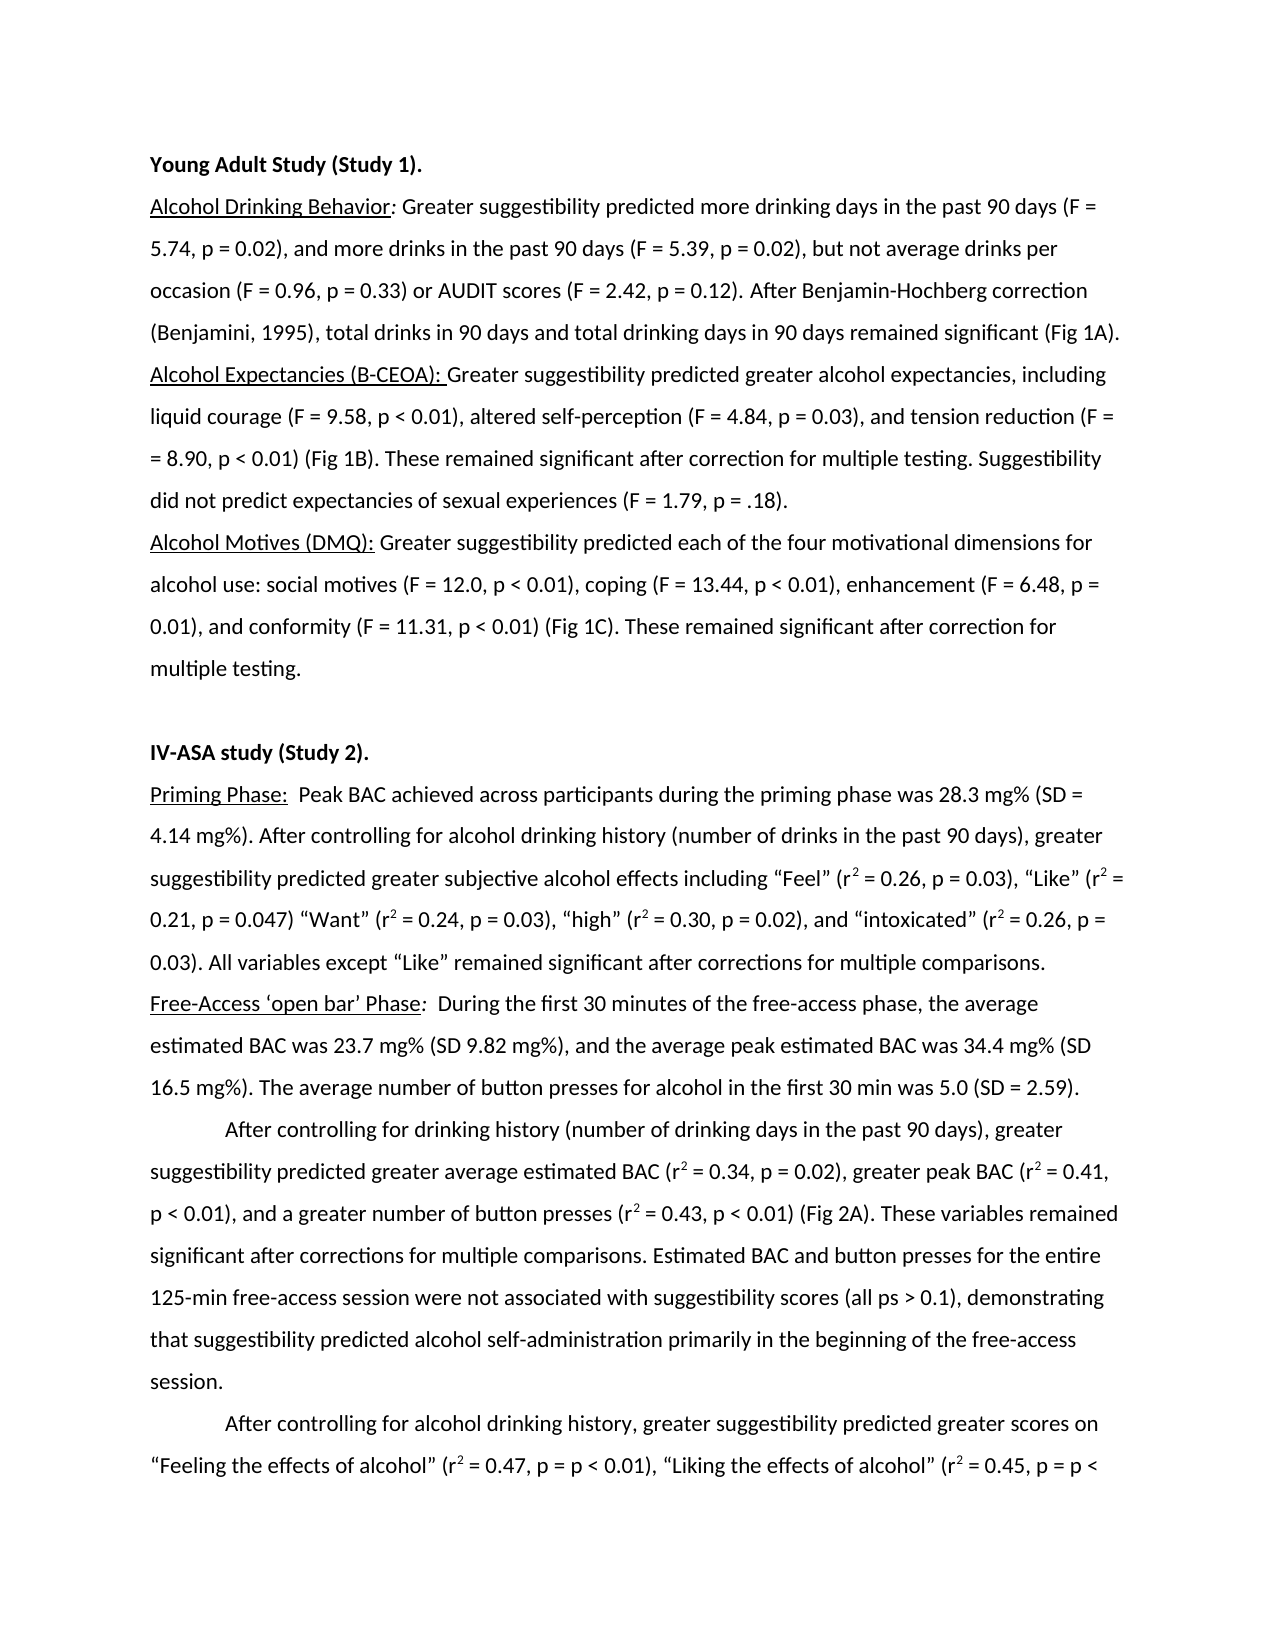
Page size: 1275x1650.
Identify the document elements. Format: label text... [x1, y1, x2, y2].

text Young Adult Study (Study 1). [150, 150, 1125, 178]
text IV-ASA study (Study 2). [150, 738, 1125, 766]
text Alcohol Expectancies (B-CEOA): Greater suggestibility predicted greater alcohol expectancies, including liquid courage (F = 9.58, p < 0.01), altered self-perception (F = 4.84, p = 0.03), and tension reduction (F = = 8.90, p < 0.01) (Fig 1B). These remained significant after correction for multiple testing. Suggestibility did not predict expectancies of sexual experiences (F = 1.79, p = .18). [150, 360, 1125, 514]
text Alcohol Motives (DMQ): Greater suggestibility predicted each of the four motivational dimensions for alcohol use: social motives (F = 12.0, p < 0.01), coping (F = 13.44, p < 0.01), enhancement (F = 6.48, p = 0.01), and conformity (F = 11.31, p < 0.01) (Fig 1C). These remained significant after correction for multiple testing. [150, 528, 1125, 682]
text Priming Phase: Peak BAC achieved across participants during the priming phase was 28.3 mg% (SD = 4.14 mg%). After controlling for alcohol drinking history (number of drinks in the past 90 days), greater suggestibility predicted greater subjective alcohol effects including “Feel” (r2 = 0.26, p = 0.03), “Like” (r2 = 0.21, p = 0.047) “Want” (r2 = 0.24, p = 0.03), “high” (r2 = 0.30, p = 0.02), and “intoxicated” (r2 = 0.26, p = 0.03). All variables except “Like” remained significant after corrections for multiple comparisons. [150, 780, 1125, 976]
text Alcohol Drinking Behavior: Greater suggestibility predicted more drinking days in the past 90 days (F = 5.74, p = 0.02), and more drinks in the past 90 days (F = 5.39, p = 0.02), but not average drinks per occasion (F = 0.96, p = 0.33) or AUDIT scores (F = 2.42, p = 0.12). After Benjamin-Hochberg correction (Benjamini, 1995), total drinks in 90 days and total drinking days in 90 days remained significant (Fig 1A). [150, 192, 1125, 346]
text Free-Access ‘open bar’ Phase: During the first 30 minutes of the free-access phase, the average estimated BAC was 23.7 mg% (SD 9.82 mg%), and the average peak estimated BAC was 34.4 mg% (SD 16.5 mg%). The average number of button presses for alcohol in the first 30 min was 5.0 (SD = 2.59). [150, 989, 1125, 1102]
text After controlling for drinking history (number of drinking days in the past 90 days), greater suggestibility predicted greater average estimated BAC (r2 = 0.34, p = 0.02), greater peak BAC (r2 = 0.41, p < 0.01), and a greater number of button presses (r2 = 0.43, p < 0.01) (Fig 2A). These variables remained significant after corrections for multiple comparisons. Estimated BAC and button presses for the entire 125-min free-access session were not associated with suggestibility scores (all ps > 0.1), demonstrating that suggestibility predicted alcohol self-administration primarily in the beginning of the free-access session. [150, 1116, 1125, 1395]
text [150, 1409, 1125, 1479]
